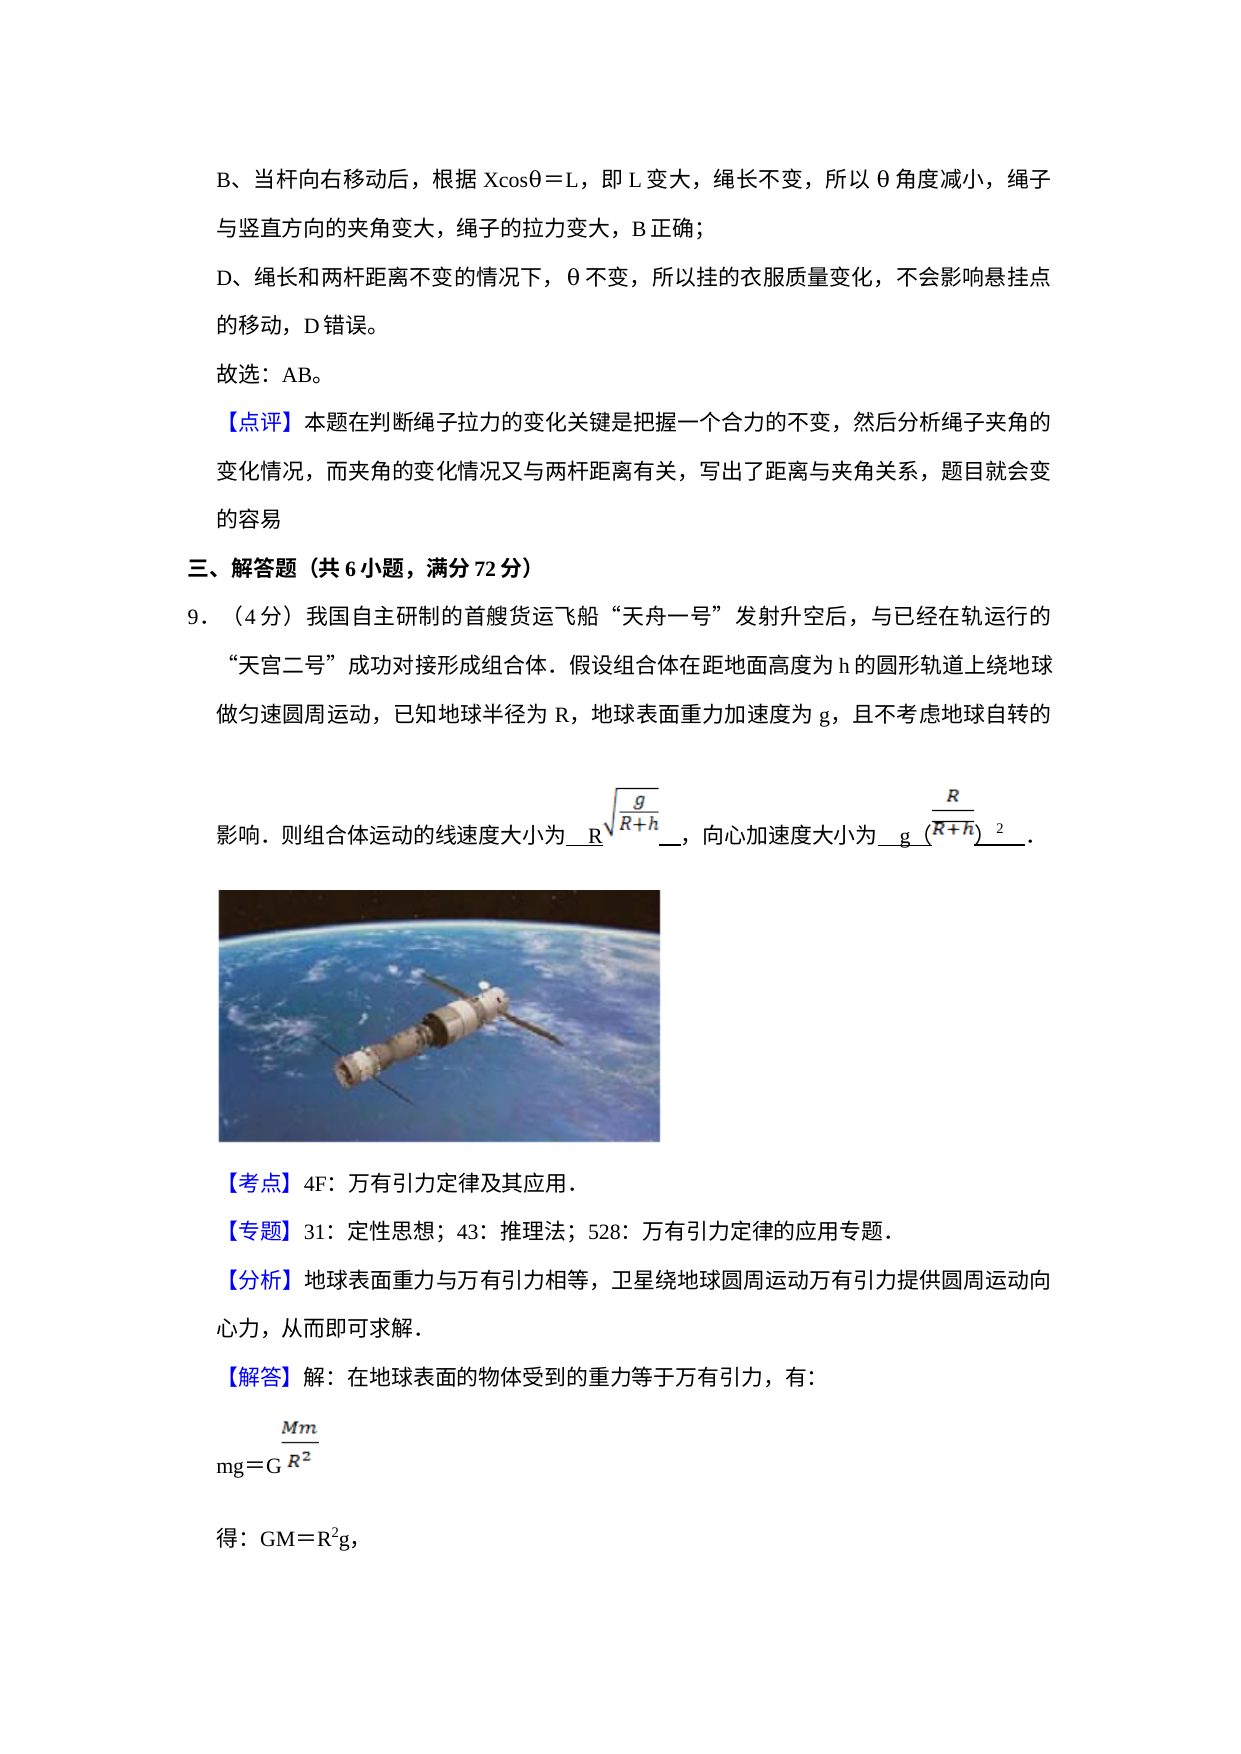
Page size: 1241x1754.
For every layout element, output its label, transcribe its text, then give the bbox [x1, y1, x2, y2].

picture [216, 890, 665, 1147]
picture [602, 777, 659, 843]
text 故选：AB。 [216, 356, 1053, 389]
text 【专题】31：定性思想；43：推理法；528：万有引力定律的应用专题． [216, 1214, 1053, 1246]
text 【解答】解：在地球表面的物体受到的重力等于万有引力，有： [216, 1359, 1053, 1392]
text 9．（4分）我国自主研制的首艘货运飞船“天舟一号”发射升空后，与已经在轨运行的“天宫二号”成功对接形成组合体．假设组合体在距地面高度为h的圆形轨道上绕地球做匀速圆周运动，已知地球半径为R，地球表面重力加速度为g，且不考虑地球自转的影响．则组合体运动的线速度大小为 R ，向心加速度大小为 g（）2 ． [187, 599, 1053, 875]
text 得：GM＝R2g， [216, 1521, 1053, 1553]
text 【考点】4F：万有引力定律及其应用．菁优网版权所有 [216, 1166, 1053, 1198]
picture [281, 1407, 319, 1474]
text B、当杆向右移动后，根据Xcosθ＝L，即L变大，绳长不变，所以θ角度减小，绳子与竖直方向的夹角变大，绳子的拉力变大，B正确； [216, 162, 1053, 243]
text mg＝G [216, 1408, 1053, 1505]
text 【点评】本题在判断绳子拉力的变化关键是把握一个合力的不变，然后分析绳子夹角的变化情况，而夹角的变化情况又与两杆距离有关，写出了距离与夹角关系，题目就会变的容易 [216, 404, 1053, 534]
text 【分析】地球表面重力与万有引力相等，卫星绕地球圆周运动万有引力提供圆周运动向心力，从而即可求解． [216, 1262, 1053, 1343]
text 三、解答题（共6小题，满分72分） [187, 550, 1053, 583]
text D、绳长和两杆距离不变的情况下，θ不变，所以挂的衣服质量变化，不会影响悬挂点的移动，D错误。 [216, 259, 1053, 340]
picture [932, 777, 975, 843]
